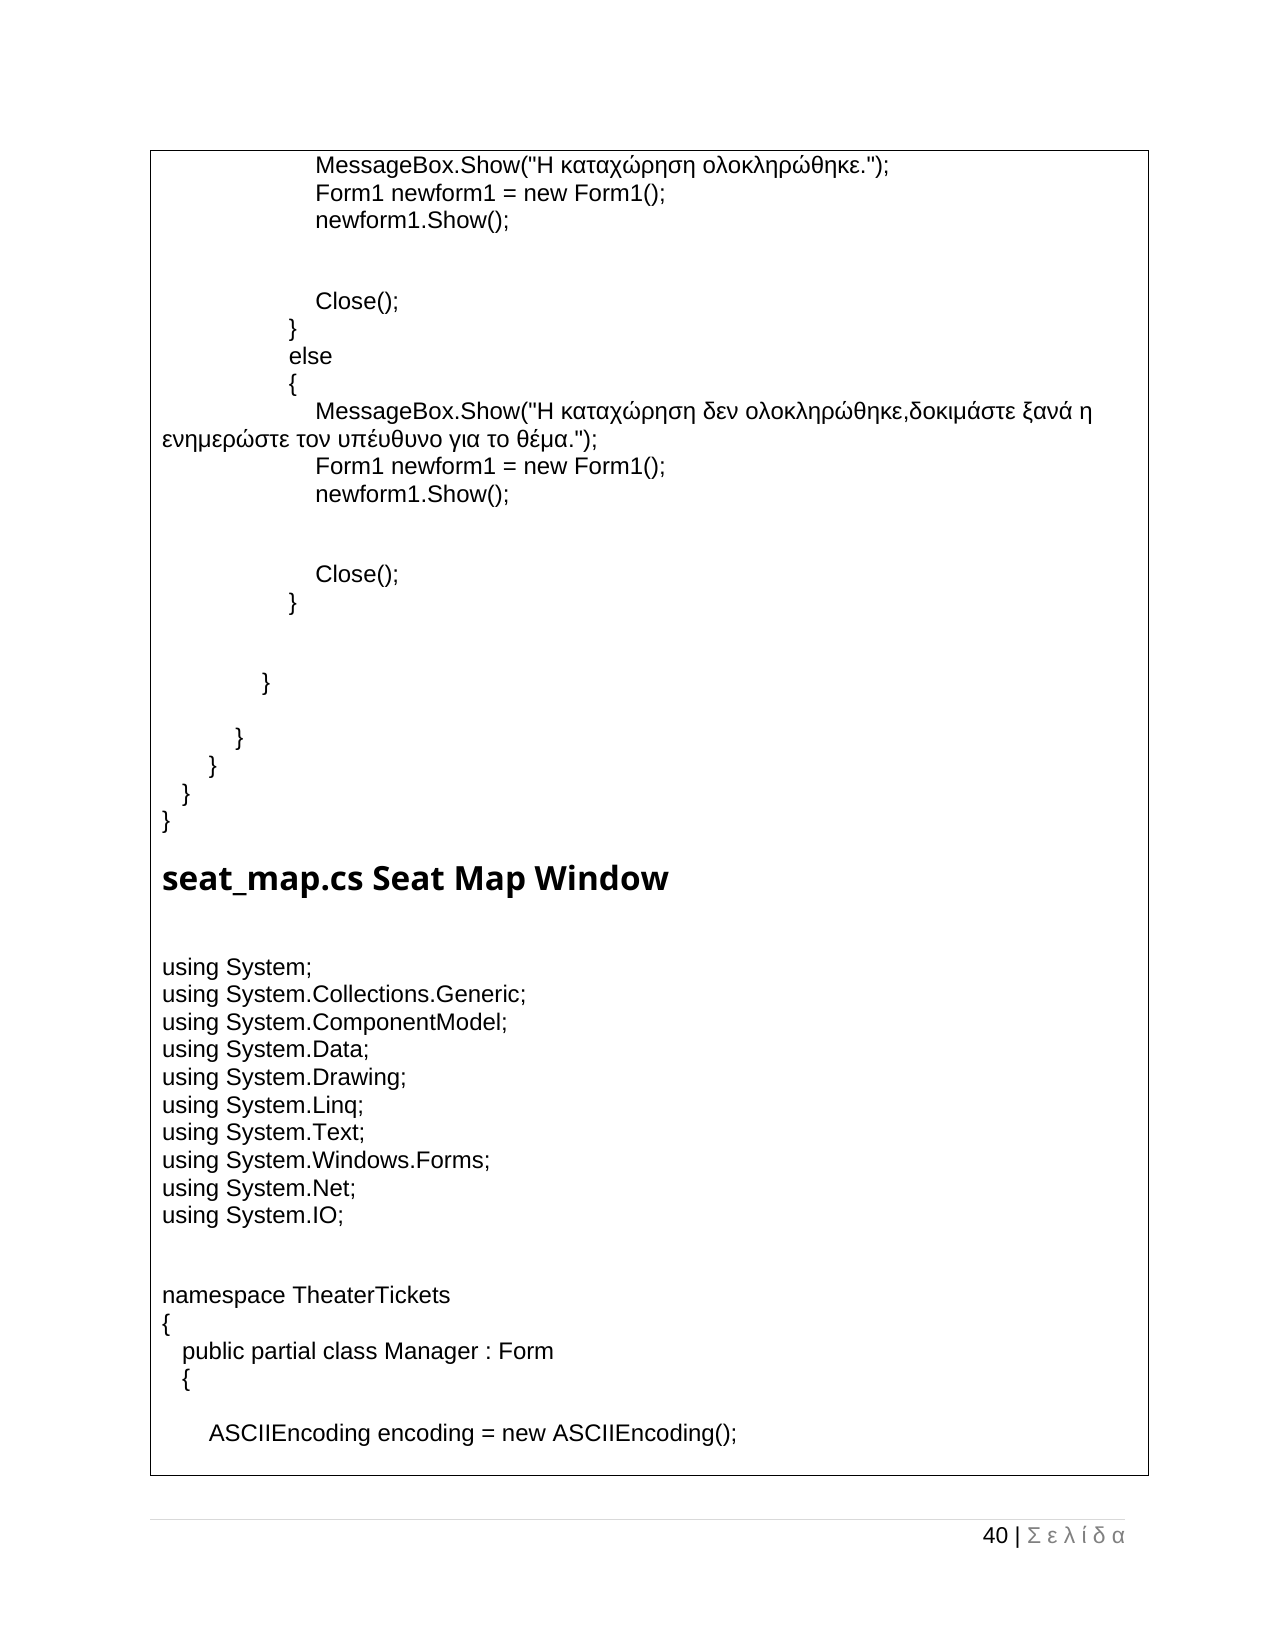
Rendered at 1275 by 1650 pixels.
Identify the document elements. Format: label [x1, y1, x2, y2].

table_header [151, 151, 1148, 1474]
